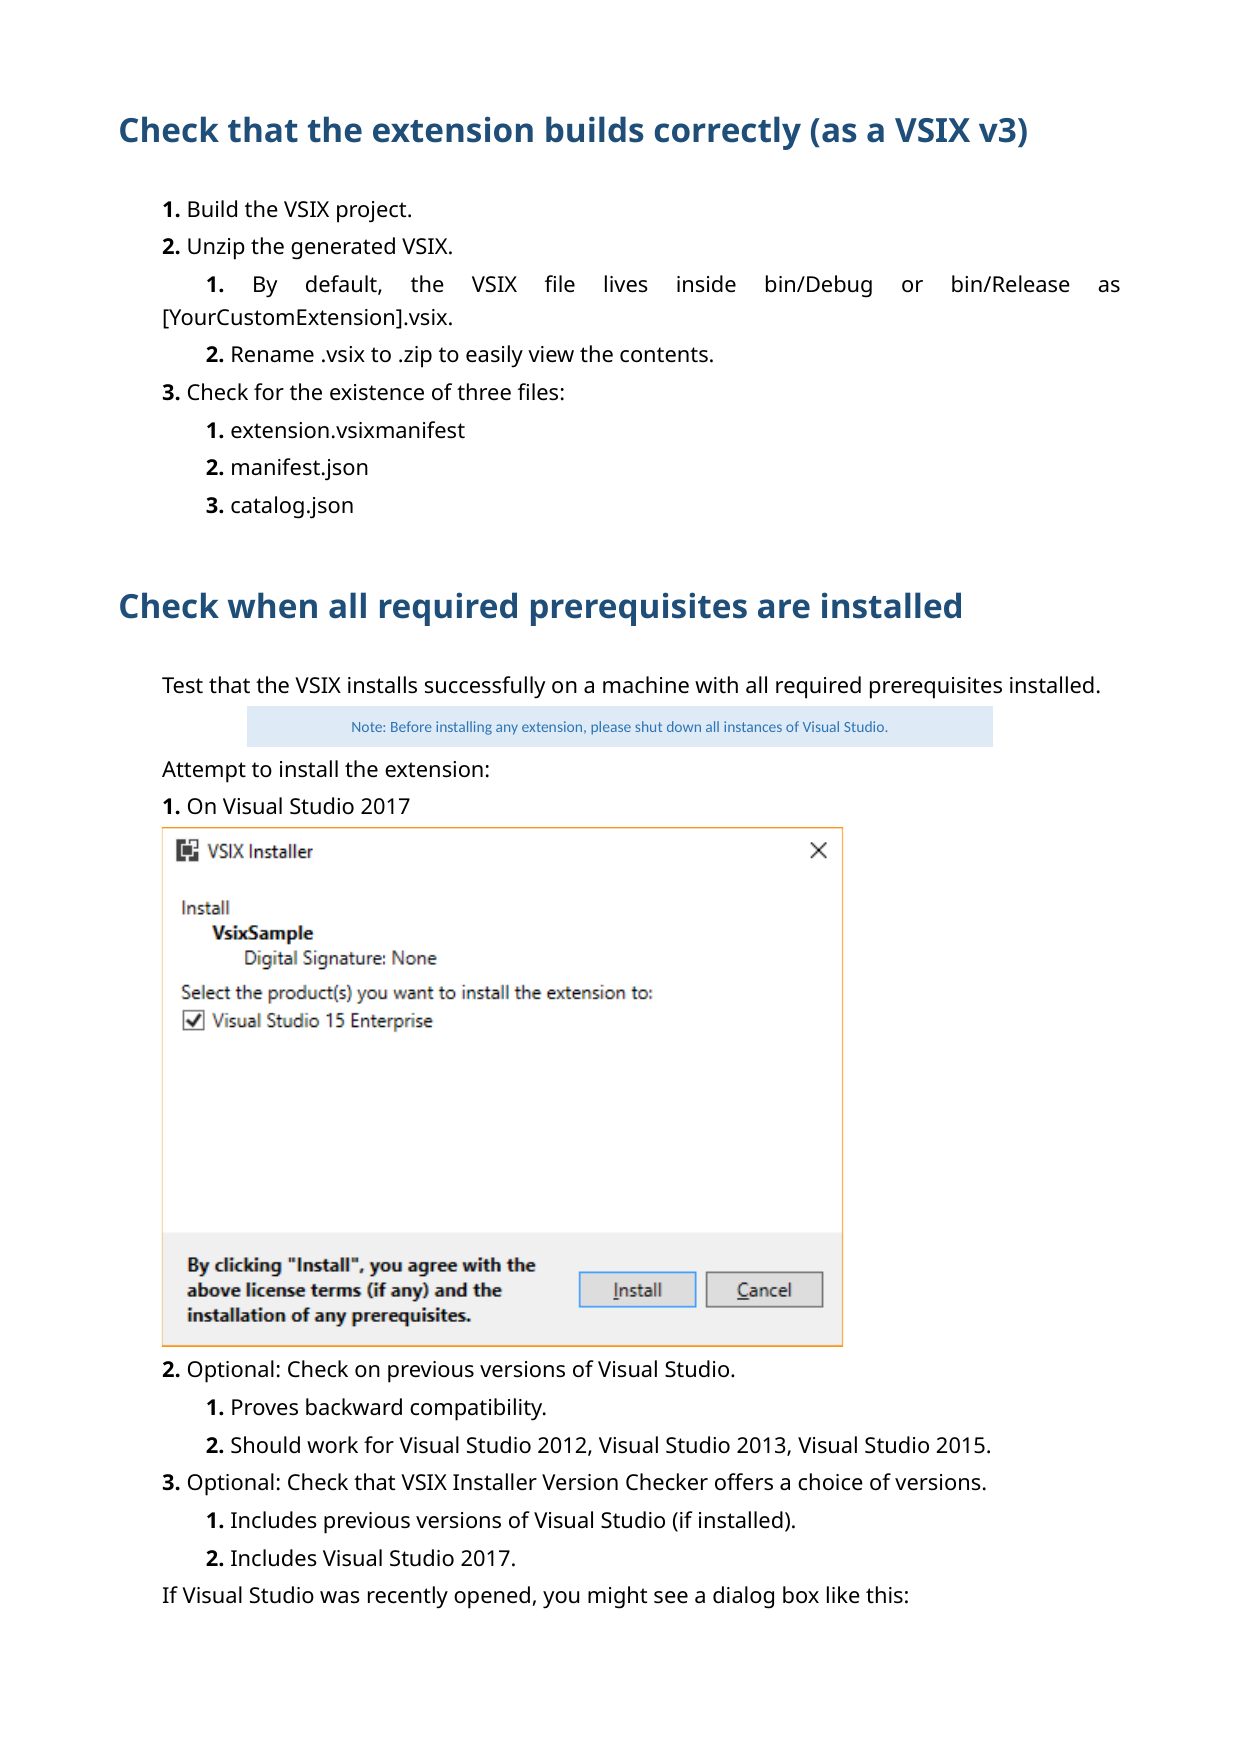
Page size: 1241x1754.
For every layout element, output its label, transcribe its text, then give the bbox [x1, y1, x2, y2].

text 1. Proves backward compatibility. [162, 1391, 1122, 1423]
text 1. On Visual Studio 2017 [162, 790, 1122, 822]
text 1. By default, the VSIX file lives inside bin/Debug or bin/Release as [YourCustomExtension].vsix. [162, 268, 1122, 333]
text 3. catalog.json [162, 489, 1122, 521]
text 2. Should work for Visual Studio 2012, Visual Studio 2013, Visual Studio 2015. [162, 1428, 1122, 1461]
text 2. manifest.json [162, 451, 1122, 483]
text 1. Includes previous versions of Visual Studio (if installed). [162, 1504, 1122, 1536]
text Check that the extension builds correctly (as a VSIX v3) [118, 97, 1122, 162]
text 1. Build the VSIX project. [162, 192, 1122, 225]
text 2. Rename .vsix to .zip to easily view the contents. [162, 338, 1122, 370]
text If Visual Studio was recently opened, you might see a dialog box like this: [162, 1579, 1122, 1612]
text Test that the VSIX installs successfully on a machine with all required prerequisites installed. [162, 668, 1122, 701]
text Check when all required prerequisites are installed [118, 573, 1122, 638]
text 2. Optional: Check on previous versions of Visual Studio. [162, 1353, 1122, 1385]
picture [161, 827, 844, 1347]
text 1. extension.vsixmanifest [162, 413, 1122, 446]
text Attempt to install the extension: [162, 752, 1122, 785]
text Note: Before installing any extension, please shut down all instances of Visual Studio. [247, 706, 993, 747]
text 2. Unzip the generated VSIX. [162, 230, 1122, 262]
text 2. Includes Visual Studio 2017. [162, 1541, 1122, 1574]
text 3. Check for the existence of three files: [162, 376, 1122, 408]
text 3. Optional: Check that VSIX Installer Version Checker offers a choice of versions. [162, 1466, 1122, 1498]
